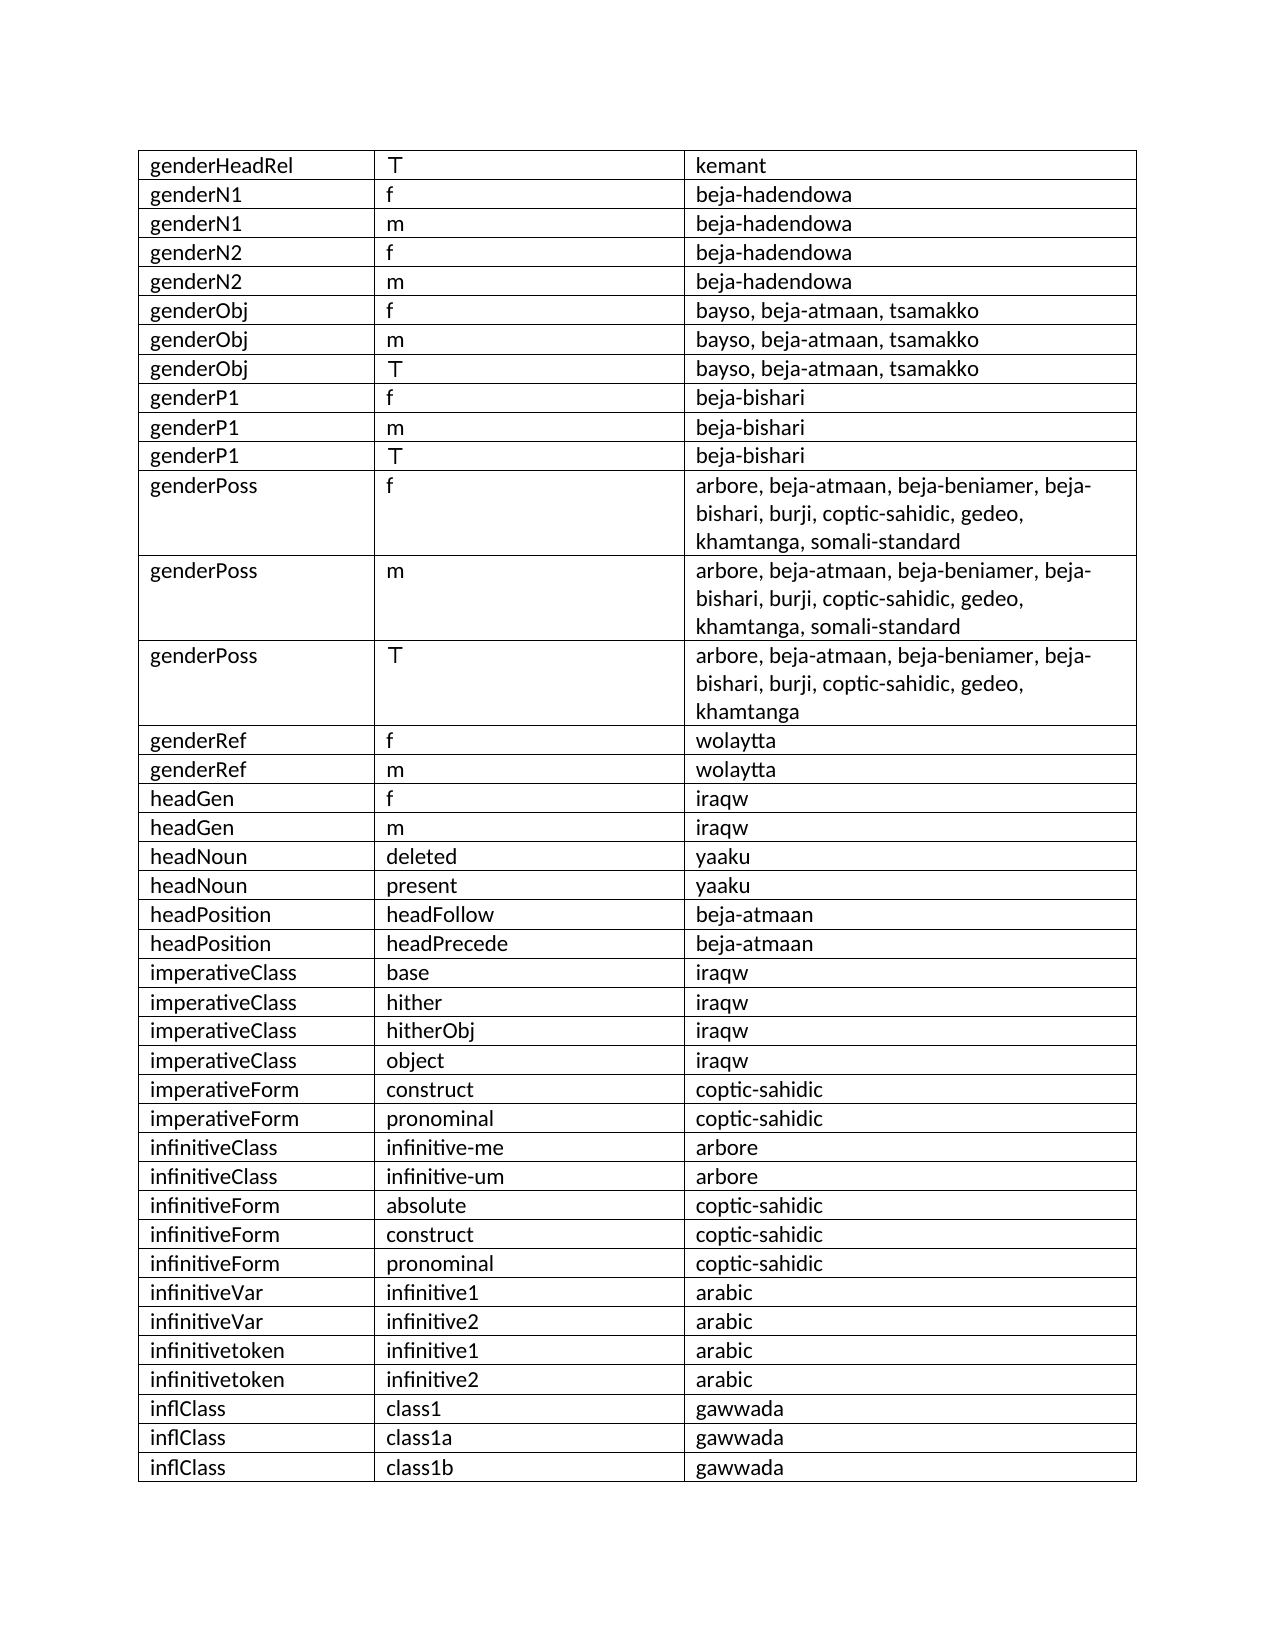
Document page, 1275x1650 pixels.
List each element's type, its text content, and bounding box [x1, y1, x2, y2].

table_cell m [375, 413, 684, 441]
table_cell iraqw [685, 1017, 1136, 1045]
table_cell headNoun [139, 842, 374, 870]
table_cell iraqw [685, 1046, 1136, 1074]
table_cell iraqw [685, 813, 1136, 841]
table_cell arabic [685, 1307, 1136, 1335]
table_cell headPrecede [375, 930, 684, 957]
table_cell infinitiveVar [139, 1307, 374, 1335]
table_cell construct [375, 1220, 684, 1248]
table_cell ⊤ [375, 151, 684, 179]
table_cell beja-hadendowa [685, 209, 1136, 237]
table_cell m [375, 209, 684, 237]
table_cell beja-bishari [685, 384, 1136, 412]
table_cell m [375, 267, 684, 295]
table_cell arbore, beja-atmaan, beja-beniamer, beja-bishari, burji, coptic-sahidic, gedeo, khamtanga, somali-standard [685, 471, 1136, 555]
table_cell genderPoss [139, 641, 374, 725]
table_cell wolaytta [685, 726, 1136, 754]
table_cell beja-atmaan [685, 930, 1136, 957]
table_cell hitherObj [375, 1017, 684, 1045]
table_cell gawwada [685, 1424, 1136, 1452]
table_cell headNoun [139, 871, 374, 899]
table_cell headGen [139, 784, 374, 812]
table_cell arbore, beja-atmaan, beja-beniamer, beja-bishari, burji, coptic-sahidic, gedeo, khamtanga [685, 641, 1136, 725]
table_cell beja-hadendowa [685, 238, 1136, 266]
table_cell coptic-sahidic [685, 1249, 1136, 1277]
table_cell kemant [685, 151, 1136, 179]
table_cell infinitiveForm [139, 1220, 374, 1248]
table_cell arbore, beja-atmaan, beja-beniamer, beja-bishari, burji, coptic-sahidic, gedeo, khamtanga, somali-standard [685, 556, 1136, 640]
table_cell ⊤ [375, 442, 684, 470]
table_cell headPosition [139, 930, 374, 957]
table_cell infinitivetoken [139, 1336, 374, 1364]
table_cell genderRef [139, 726, 374, 754]
table_cell iraqw [685, 959, 1136, 987]
table_cell hither [375, 988, 684, 1016]
table_cell bayso, beja-atmaan, tsamakko [685, 355, 1136, 382]
table_cell gawwada [685, 1453, 1136, 1481]
table_cell coptic-sahidic [685, 1220, 1136, 1248]
table_cell coptic-sahidic [685, 1104, 1136, 1132]
table_cell beja-hadendowa [685, 267, 1136, 295]
table_cell f [375, 384, 684, 412]
table_cell inflClass [139, 1424, 374, 1452]
table_cell bayso, beja-atmaan, tsamakko [685, 325, 1136, 353]
table_cell deleted [375, 842, 684, 870]
table_cell f [375, 296, 684, 324]
table_cell genderN1 [139, 180, 374, 208]
table_cell arbore [685, 1133, 1136, 1161]
table_cell f [375, 238, 684, 266]
table_cell gawwada [685, 1395, 1136, 1422]
table_cell imperativeClass [139, 988, 374, 1016]
table_cell headFollow [375, 900, 684, 928]
table_cell infinitiveForm [139, 1249, 374, 1277]
table_cell class1b [375, 1453, 684, 1481]
table_cell arabic [685, 1278, 1136, 1306]
table_cell m [375, 755, 684, 783]
table_cell infinitiveClass [139, 1162, 374, 1190]
table_cell genderRef [139, 755, 374, 783]
table_cell infinitive2 [375, 1365, 684, 1393]
table_cell arbore [685, 1162, 1136, 1190]
table_cell genderObj [139, 296, 374, 324]
table_cell imperativeClass [139, 1017, 374, 1045]
table_cell m [375, 325, 684, 353]
table_cell headGen [139, 813, 374, 841]
table_cell infinitive-um [375, 1162, 684, 1190]
table_cell genderN2 [139, 267, 374, 295]
table_cell genderN1 [139, 209, 374, 237]
table_cell imperativeForm [139, 1075, 374, 1103]
table_cell genderPoss [139, 471, 374, 555]
table_cell beja-hadendowa [685, 180, 1136, 208]
table_cell genderPoss [139, 556, 374, 640]
table_cell genderHeadRel [139, 151, 374, 179]
table_cell wolaytta [685, 755, 1136, 783]
table_cell yaaku [685, 871, 1136, 899]
table_cell arabic [685, 1365, 1136, 1393]
table_cell class1 [375, 1395, 684, 1422]
table_cell infinitiveClass [139, 1133, 374, 1161]
table_cell infinitive-me [375, 1133, 684, 1161]
table_cell construct [375, 1075, 684, 1103]
table_cell genderP1 [139, 384, 374, 412]
table_cell f [375, 726, 684, 754]
table_cell genderObj [139, 355, 374, 382]
table_cell yaaku [685, 842, 1136, 870]
table_cell iraqw [685, 784, 1136, 812]
table_cell ⊤ [375, 641, 684, 725]
table_cell imperativeClass [139, 959, 374, 987]
table_cell imperativeForm [139, 1104, 374, 1132]
table_cell ⊤ [375, 355, 684, 382]
table_cell infinitiveForm [139, 1191, 374, 1219]
table_cell imperativeClass [139, 1046, 374, 1074]
table_cell object [375, 1046, 684, 1074]
table_cell genderObj [139, 325, 374, 353]
table_cell coptic-sahidic [685, 1075, 1136, 1103]
table_cell coptic-sahidic [685, 1191, 1136, 1219]
table_cell infinitive1 [375, 1278, 684, 1306]
table_cell absolute [375, 1191, 684, 1219]
table_cell f [375, 180, 684, 208]
table_cell bayso, beja-atmaan, tsamakko [685, 296, 1136, 324]
table_cell infinitive1 [375, 1336, 684, 1364]
table_cell arabic [685, 1336, 1136, 1364]
table_cell pronominal [375, 1249, 684, 1277]
table_cell present [375, 871, 684, 899]
table_cell genderP1 [139, 413, 374, 441]
table_cell beja-bishari [685, 413, 1136, 441]
table_cell inflClass [139, 1453, 374, 1481]
table_cell m [375, 813, 684, 841]
table_cell infinitiveVar [139, 1278, 374, 1306]
table_cell iraqw [685, 988, 1136, 1016]
table_cell m [375, 556, 684, 640]
table_cell pronominal [375, 1104, 684, 1132]
table_cell genderN2 [139, 238, 374, 266]
table_cell f [375, 784, 684, 812]
table_cell genderP1 [139, 442, 374, 470]
table_cell infinitivetoken [139, 1365, 374, 1393]
table_cell f [375, 471, 684, 555]
table_cell beja-atmaan [685, 900, 1136, 928]
table_cell class1a [375, 1424, 684, 1452]
table_cell beja-bishari [685, 442, 1136, 470]
table_cell headPosition [139, 900, 374, 928]
table_cell inflClass [139, 1395, 374, 1422]
table_cell base [375, 959, 684, 987]
table_cell infinitive2 [375, 1307, 684, 1335]
